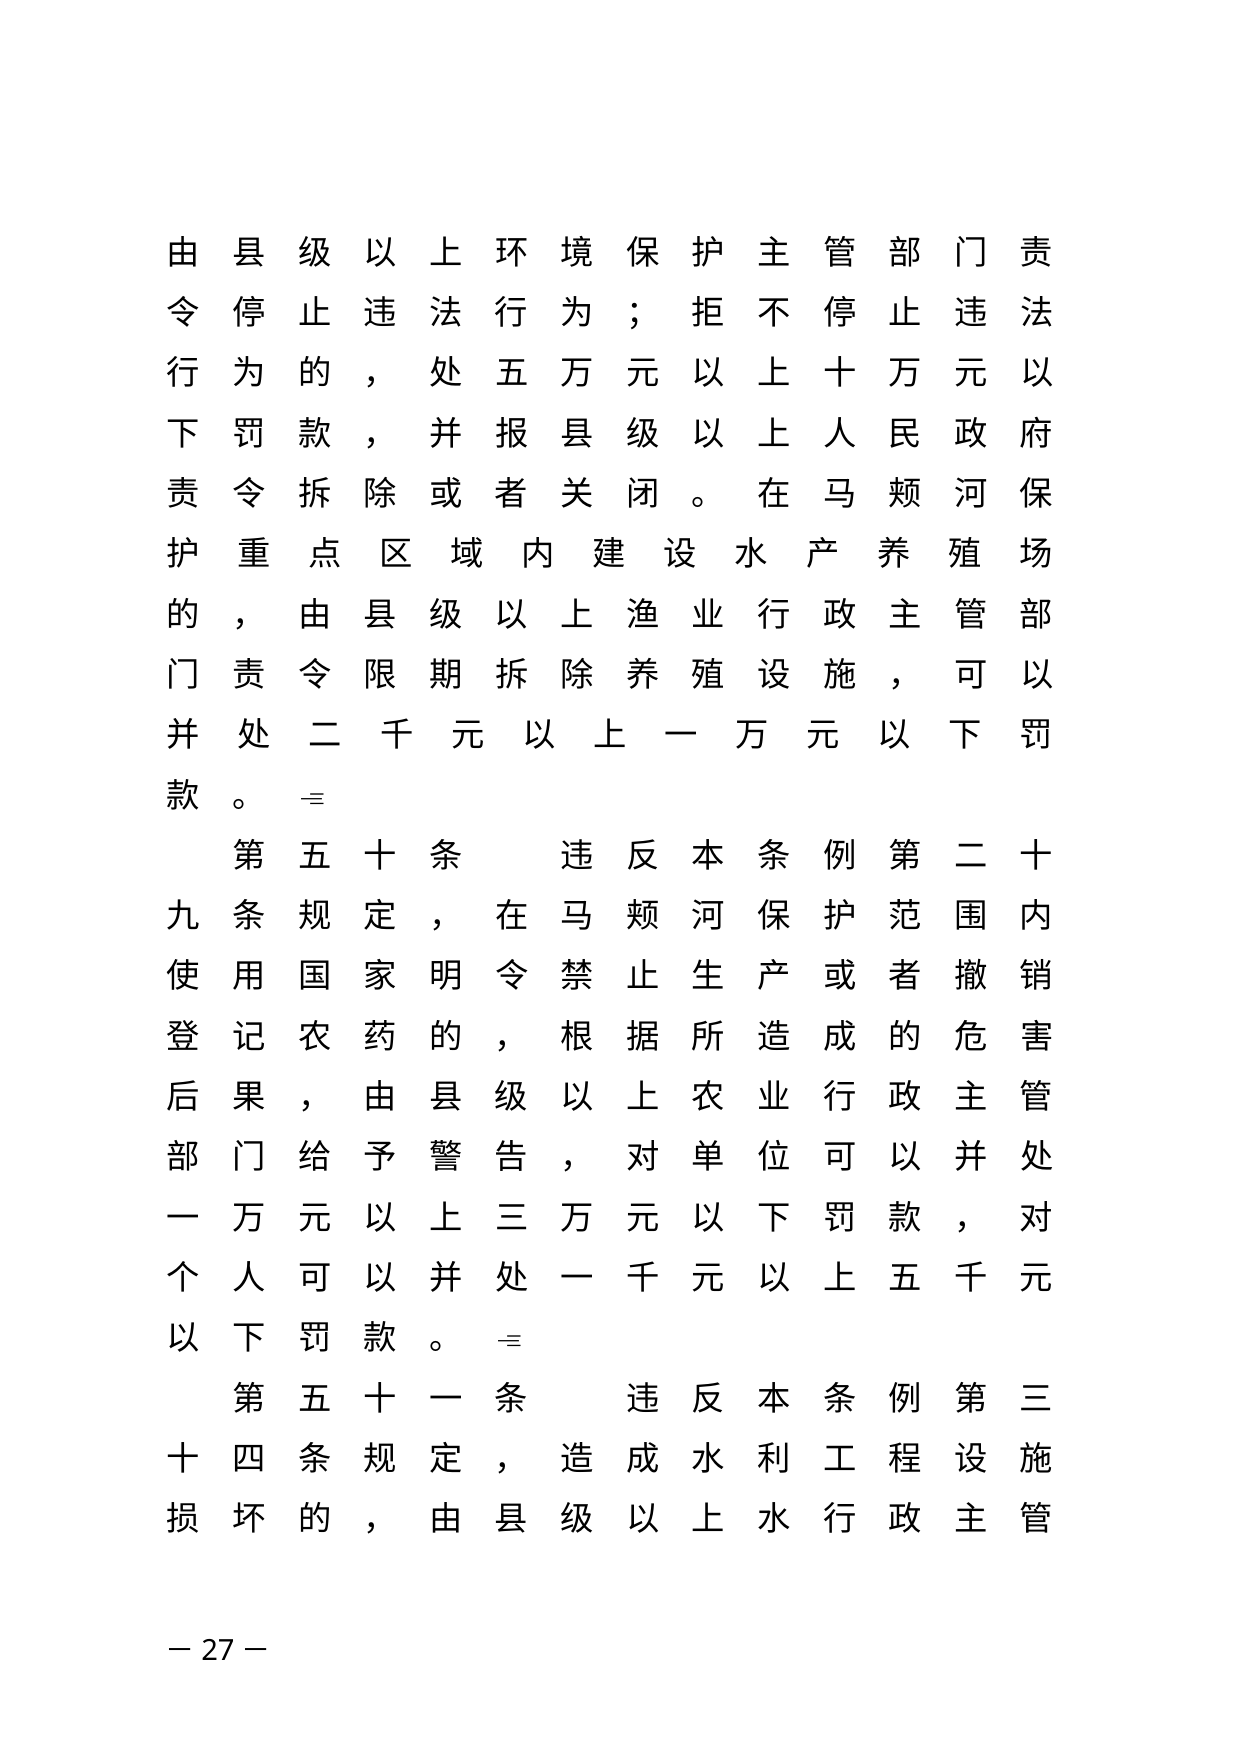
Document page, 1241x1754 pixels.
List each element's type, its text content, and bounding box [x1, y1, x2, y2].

text 第五十条 违反本条例第二十九条规定，在马颊河保护范围内使用国家明令禁止生产或者撤销登记农药的，根据所造成的危害后果，由县级以上农业行政主管部门给予警告，对单位可以并处一万元以上三万元以下罚款，对个人可以并处一千元以上五千元以下罚款。 [167, 823, 1085, 1365]
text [167, 1365, 1085, 1546]
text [167, 219, 1085, 823]
